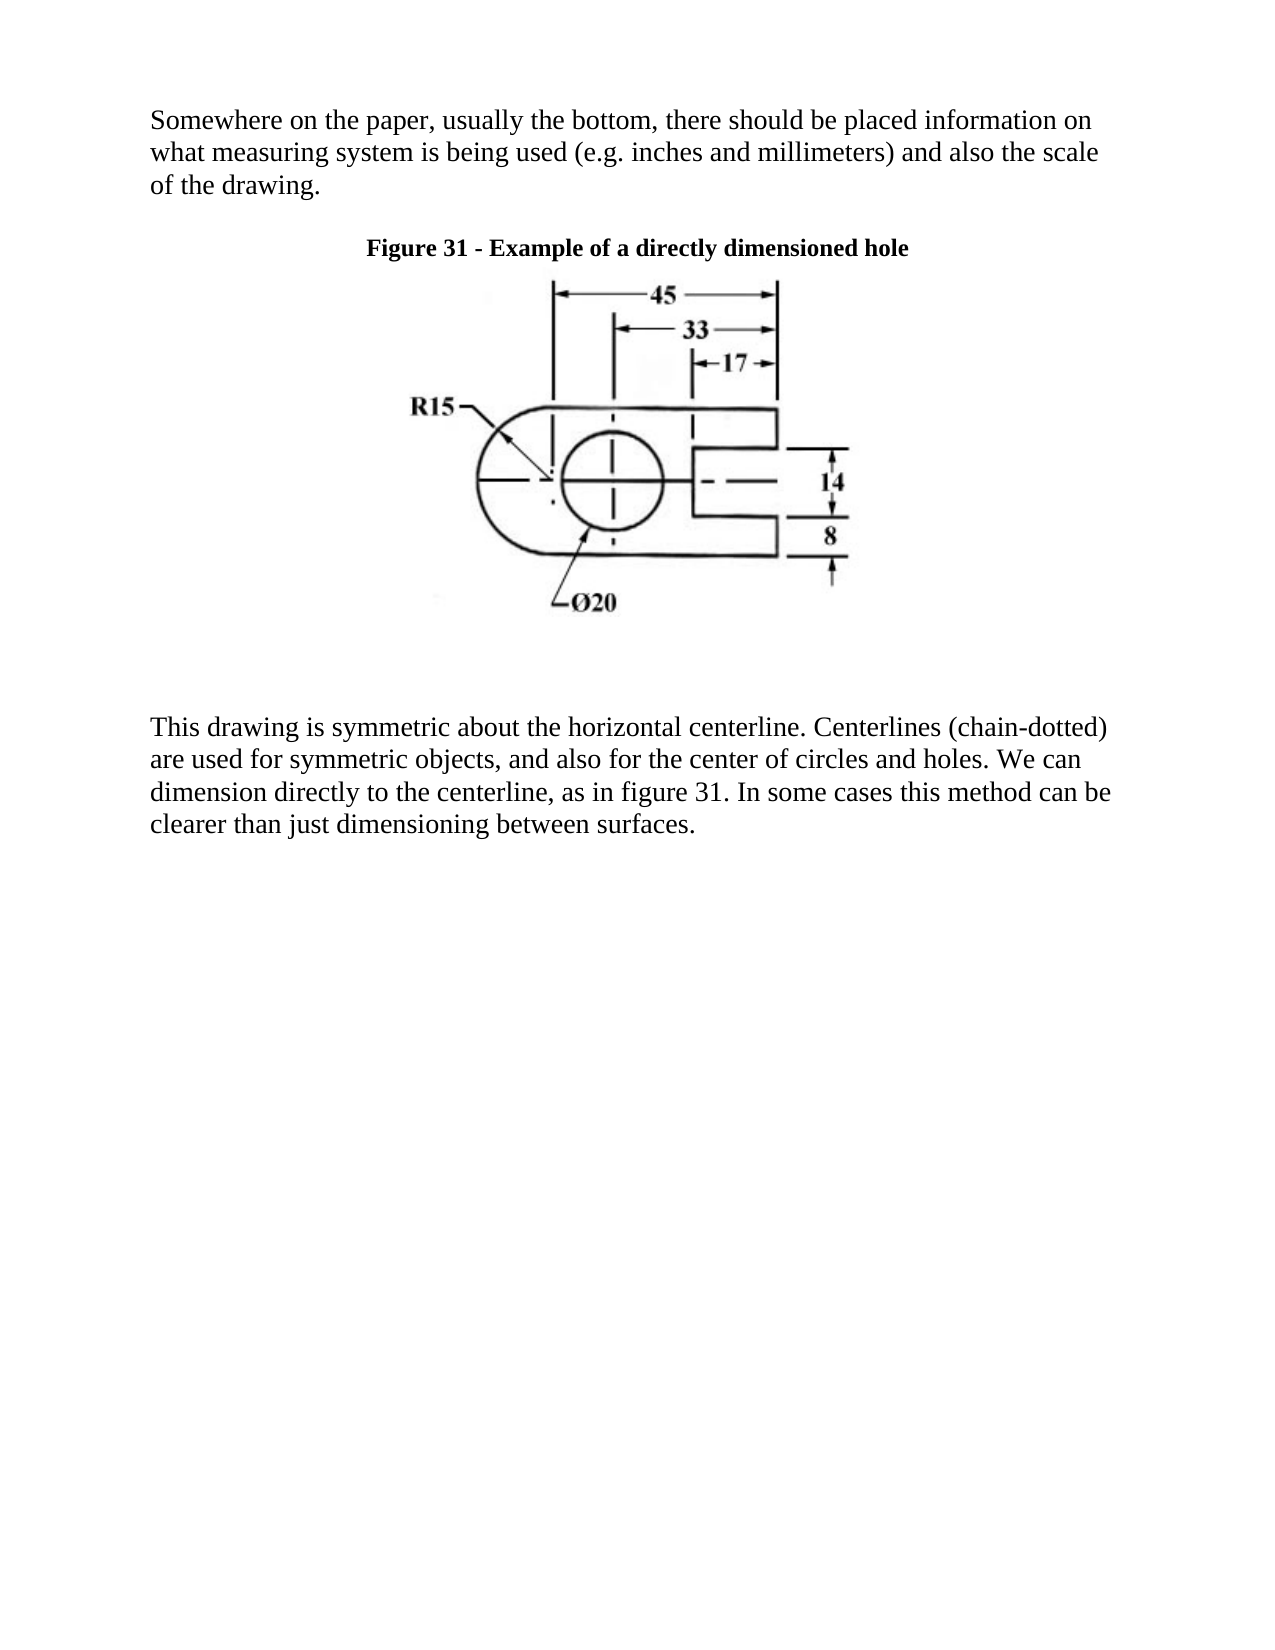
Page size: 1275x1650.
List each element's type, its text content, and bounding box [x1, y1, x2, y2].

text This drawing is symmetric about the horizontal centerline. Centerlines (chain-dotted) are used for symmetric objects, and also for the center of circles and holes. We can dimension directly to the centerline, as in figure 31. In some cases this method can be clearer than just dimensioning between surfaces. [150, 710, 1125, 840]
table_cell [360, 265, 915, 619]
text Somewhere on the paper, usually the bottom, there should be placed information on what measuring system is being used (e.g. inches and millimeters) and also the scale of the drawing. [150, 103, 1125, 200]
table_header Figure 31 - Example of a directly dimensioned hole [360, 230, 915, 264]
picture [408, 267, 867, 617]
